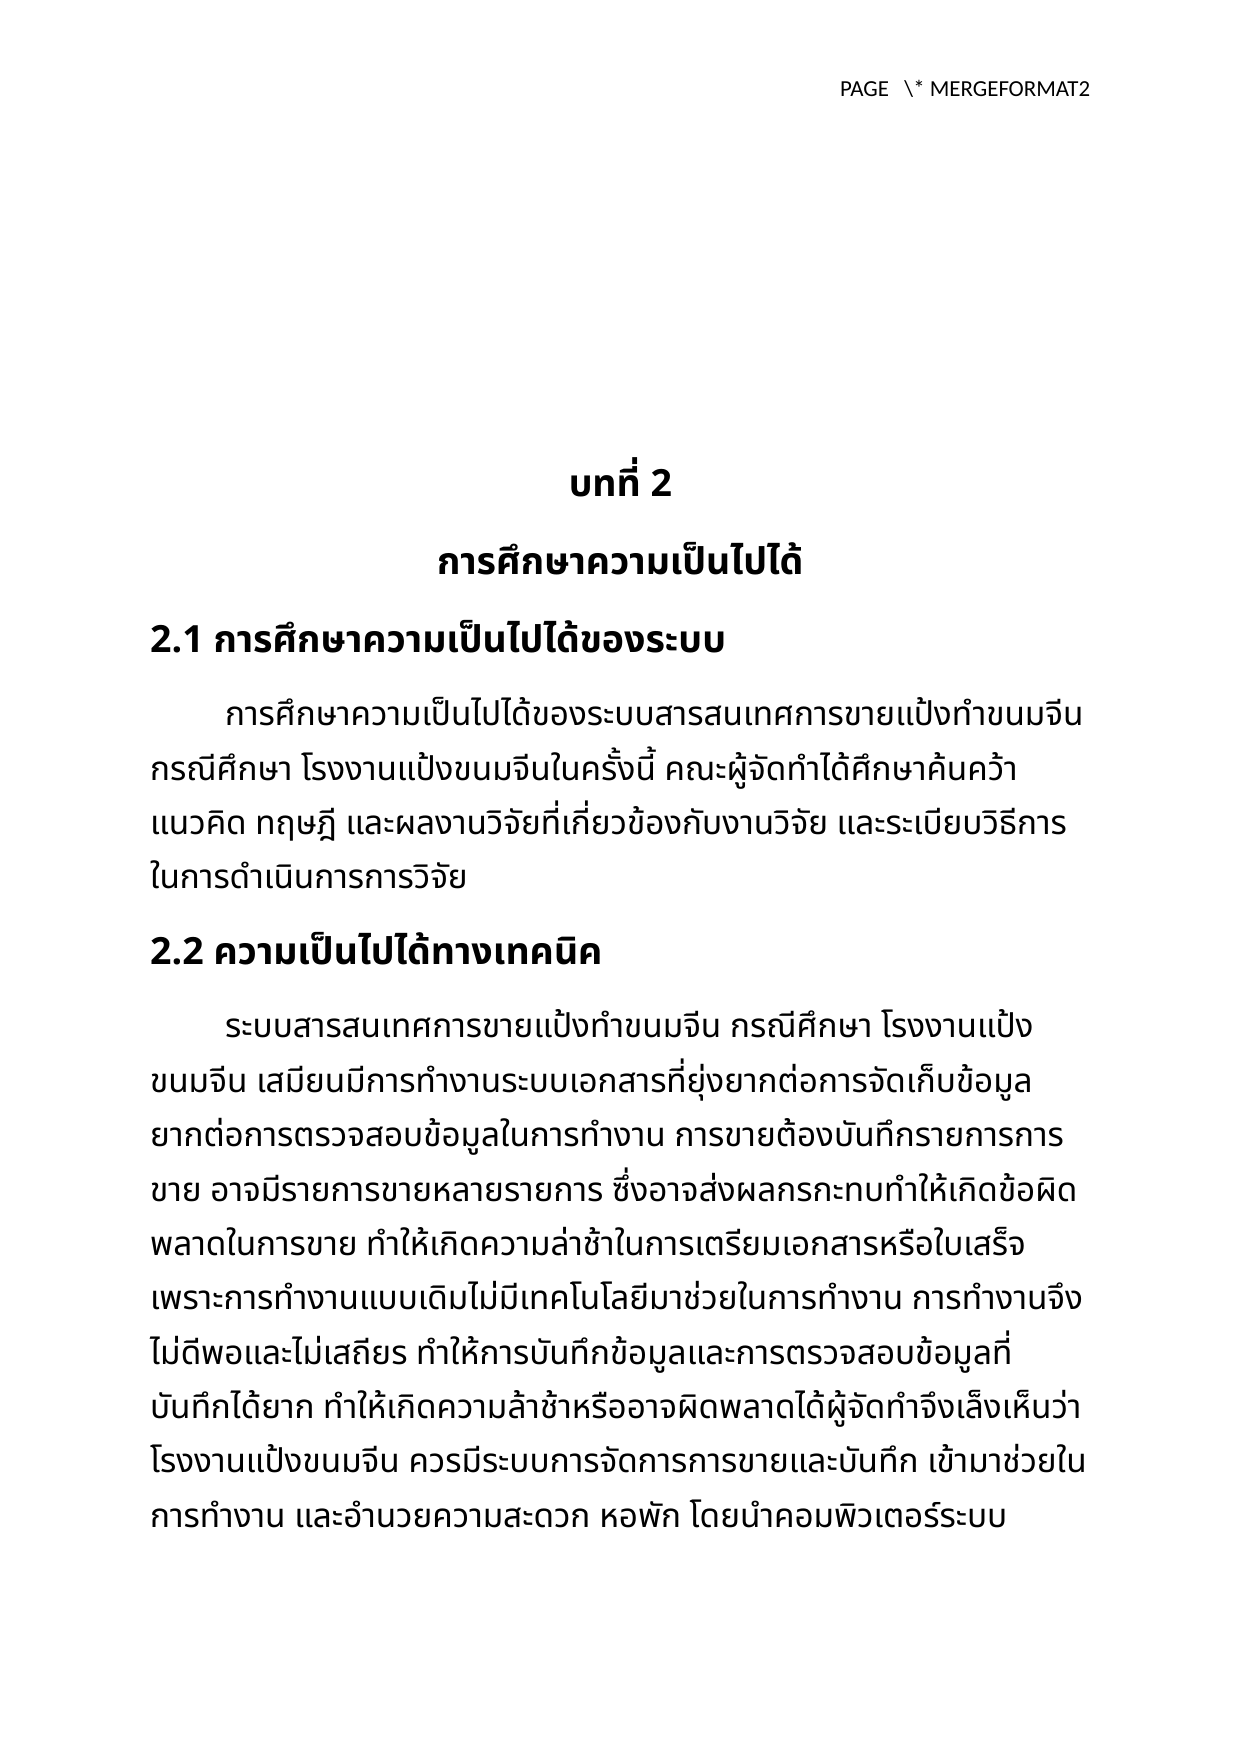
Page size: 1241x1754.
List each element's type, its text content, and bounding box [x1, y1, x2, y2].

text 2.2 ความเป็นไปได้ทางเทคนิค [150, 924, 1090, 981]
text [150, 1002, 1090, 1542]
text บทที่ 2 [150, 456, 1090, 513]
text การศึกษาความเป็นไปได้ [150, 534, 1090, 591]
text 2.1 การศึกษาความเป็นไปได้ของระบบ [150, 612, 1090, 669]
text การศึกษาความเป็นไปได้ของระบบสารสนเทศการขายแป้งทำขนมจีน กรณีศึกษา โรงงานแป้งขนมจีนในครั้งนี้ คณะผู้จัดทำได้ศึกษาค้นคว้าแนวคิด ทฤษฎี และผลงานวิจัยที่เกี่ยวข้องกับงานวิจัย และระเบียบวิธีการในการดำเนินการการวิจัย [150, 690, 1090, 904]
